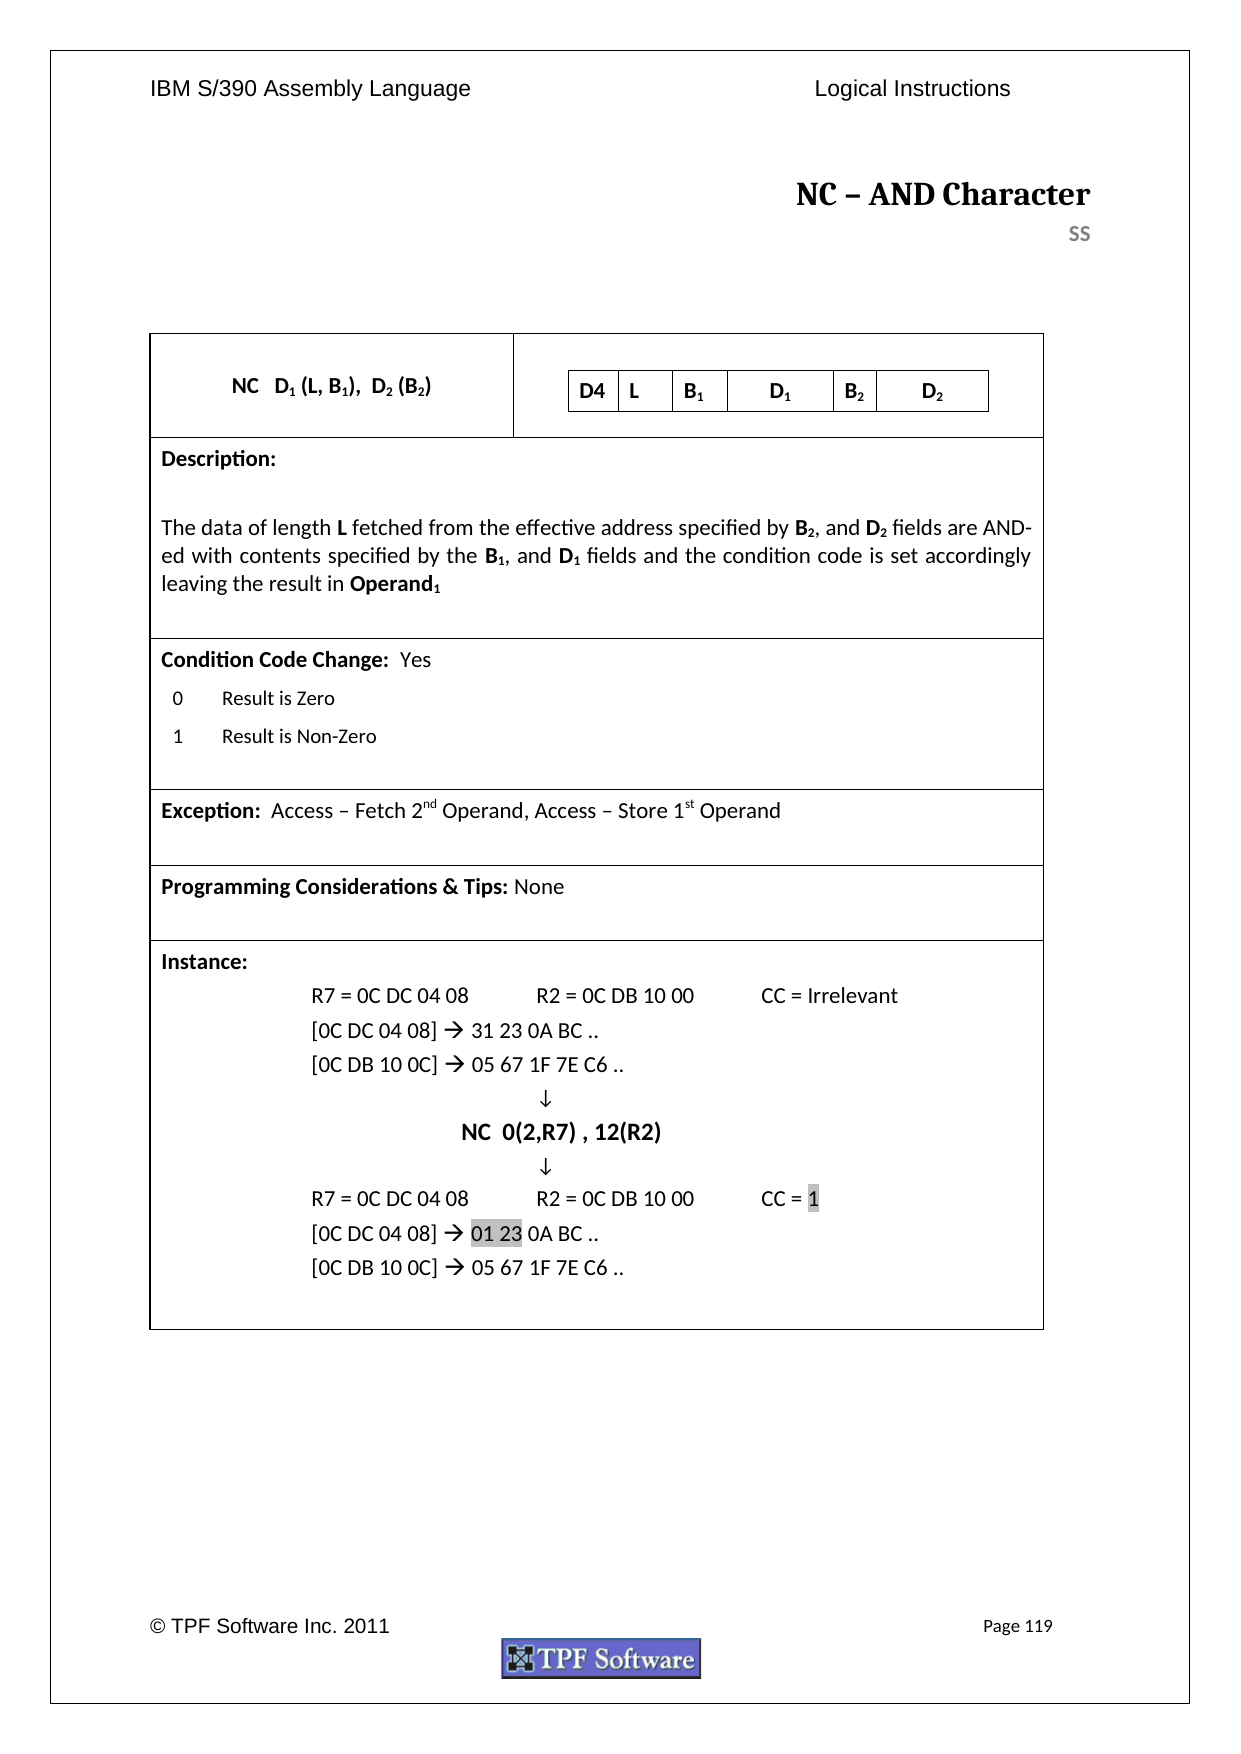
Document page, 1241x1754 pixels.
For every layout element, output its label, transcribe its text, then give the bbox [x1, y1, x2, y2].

subtitle NC – AND Character [150, 175, 1090, 213]
picture [501, 1638, 702, 1679]
table_cell Condition Code Change: Yes [151, 639, 1043, 789]
table_cell Exception: Access – Fetch 2nd Operand, Access – Store 1st Operand [151, 790, 1043, 864]
table_header NC D1 (L, B1), D2 (B2) [151, 334, 513, 437]
table_cell Description: The data of length L fetched from the effective address specified by B2, and D2 fields are AND-ed with contents specified by the B1, and D1 fields and the condition code is set accordingly leaving the result in Operand1 [151, 438, 1043, 637]
table_cell Programming Considerations & Tips: None [151, 866, 1043, 940]
table_header [514, 334, 1043, 437]
text SS [150, 219, 1090, 248]
table_cell Instance: R7 = 0C DC 04 08 R2 = 0C DB 10 00 CC = Irrelevant [0C DC 04 08] 31 23 0A BC .. [0C DB 10 0C] 05 67 1F 7E C6 .. ↓ NC 0(2,R7) , 12(R2) ↓ R7 = 0C DC 04 08 R2 = 0C DB 10 00 CC = 1 [0C DC 04 08] 01 23 0A BC .. [0C DB 10 0C] 05 67 1F 7E C6 .. [151, 941, 1043, 1329]
